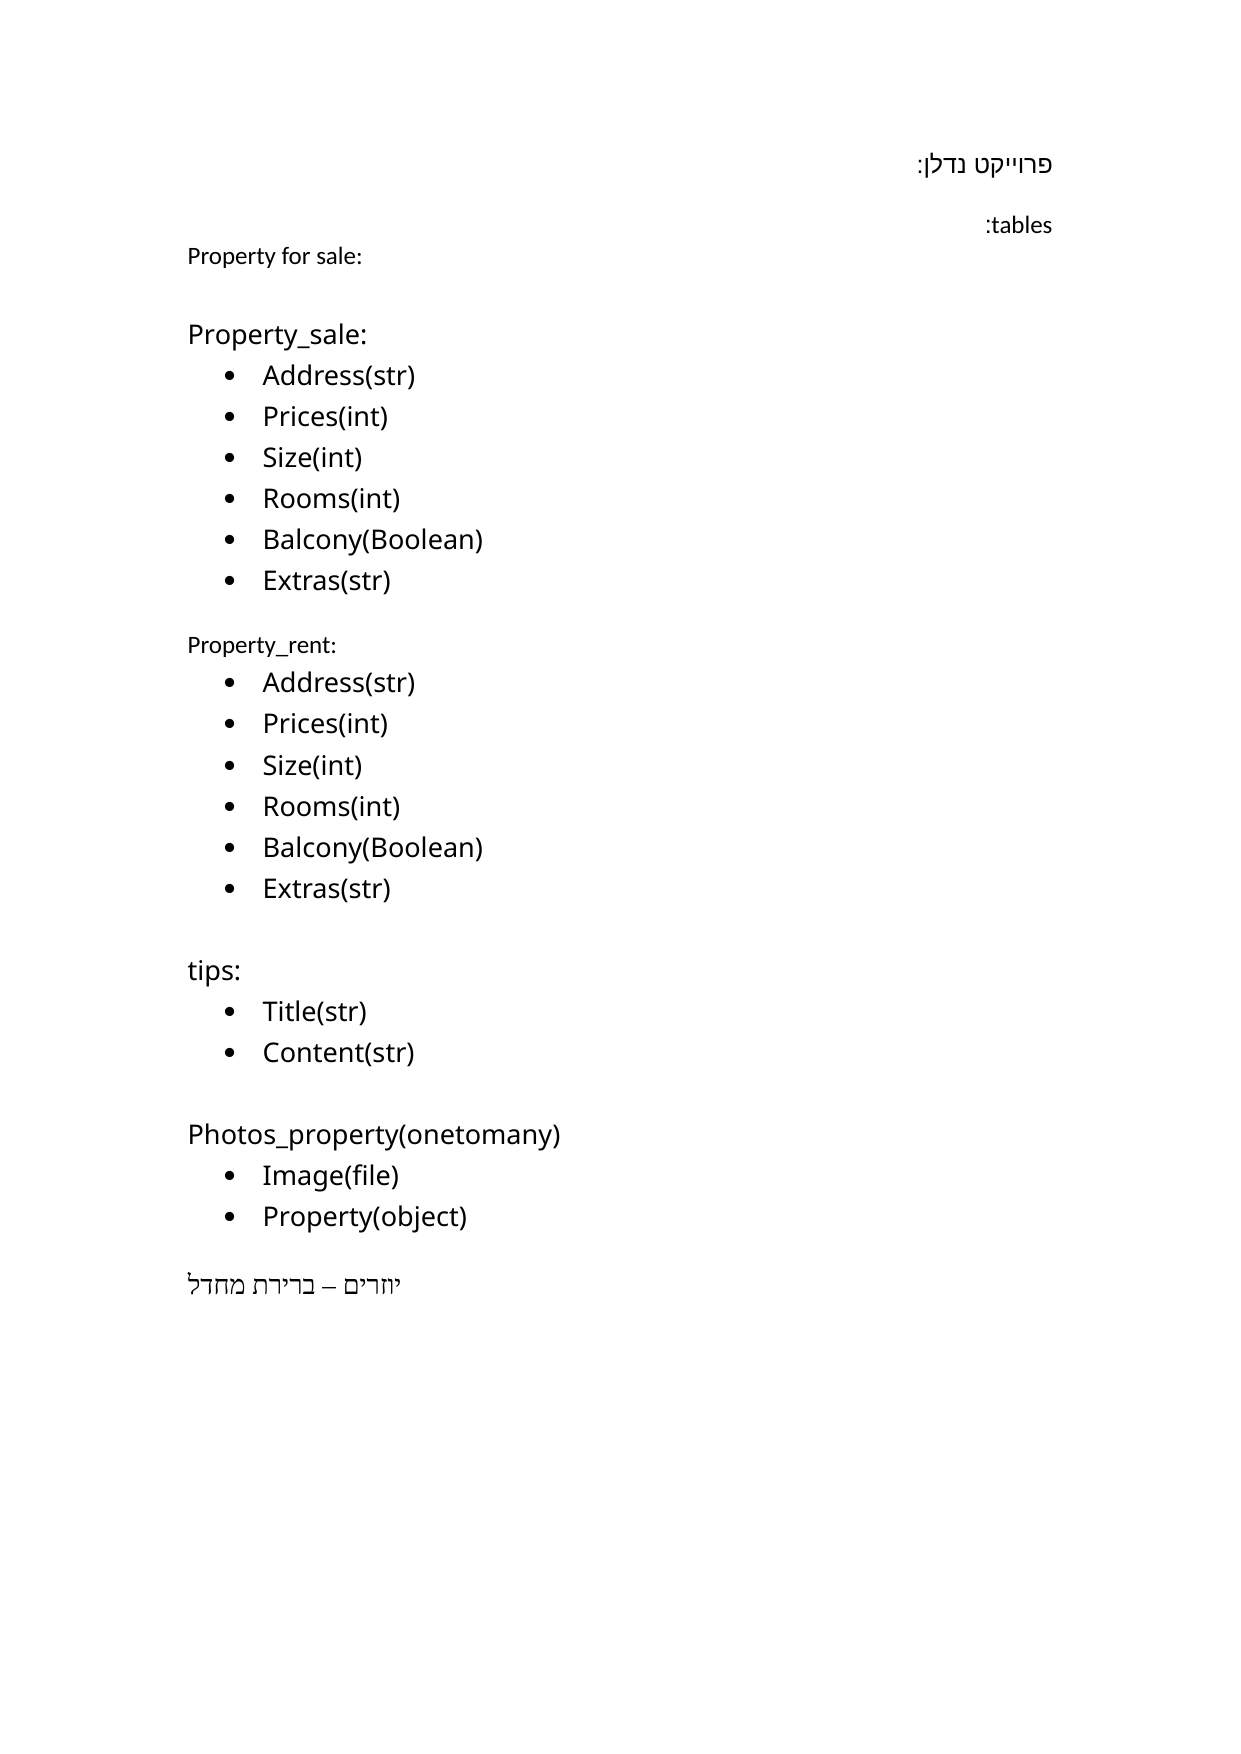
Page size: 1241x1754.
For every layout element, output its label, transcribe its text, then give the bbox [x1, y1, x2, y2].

subtitle Image(file) [225, 1156, 1053, 1193]
subtitle Address(str) [225, 357, 1053, 393]
subtitle Title(str) [225, 992, 1053, 1029]
subtitle Prices(int) [225, 398, 1053, 434]
subtitle Balcony(Boolean) [225, 828, 1053, 865]
text Property for sale: [187, 240, 1053, 270]
text tables: [187, 209, 1053, 240]
subtitle Extras(str) [225, 869, 1053, 906]
subtitle Prices(int) [225, 705, 1053, 742]
subtitle יוזרים – ברירת מחדל [187, 1269, 1053, 1300]
subtitle Photos_property(onetomany) [187, 1115, 1053, 1152]
subtitle Extras(str) [225, 562, 1053, 599]
subtitle Property_sale: [187, 316, 1053, 352]
subtitle Address(str) [225, 664, 1053, 701]
subtitle Rooms(int) [225, 787, 1053, 824]
text פרוייקט נדלן: [187, 150, 1053, 179]
subtitle Size(int) [225, 439, 1053, 476]
subtitle Balcony(Boolean) [225, 521, 1053, 558]
subtitle Rooms(int) [225, 480, 1053, 517]
subtitle Content(str) [225, 1033, 1053, 1070]
subtitle Property(object) [225, 1197, 1053, 1234]
subtitle Size(int) [225, 746, 1053, 783]
subtitle tips: [187, 951, 1053, 988]
text Property_rent: [187, 629, 1053, 660]
